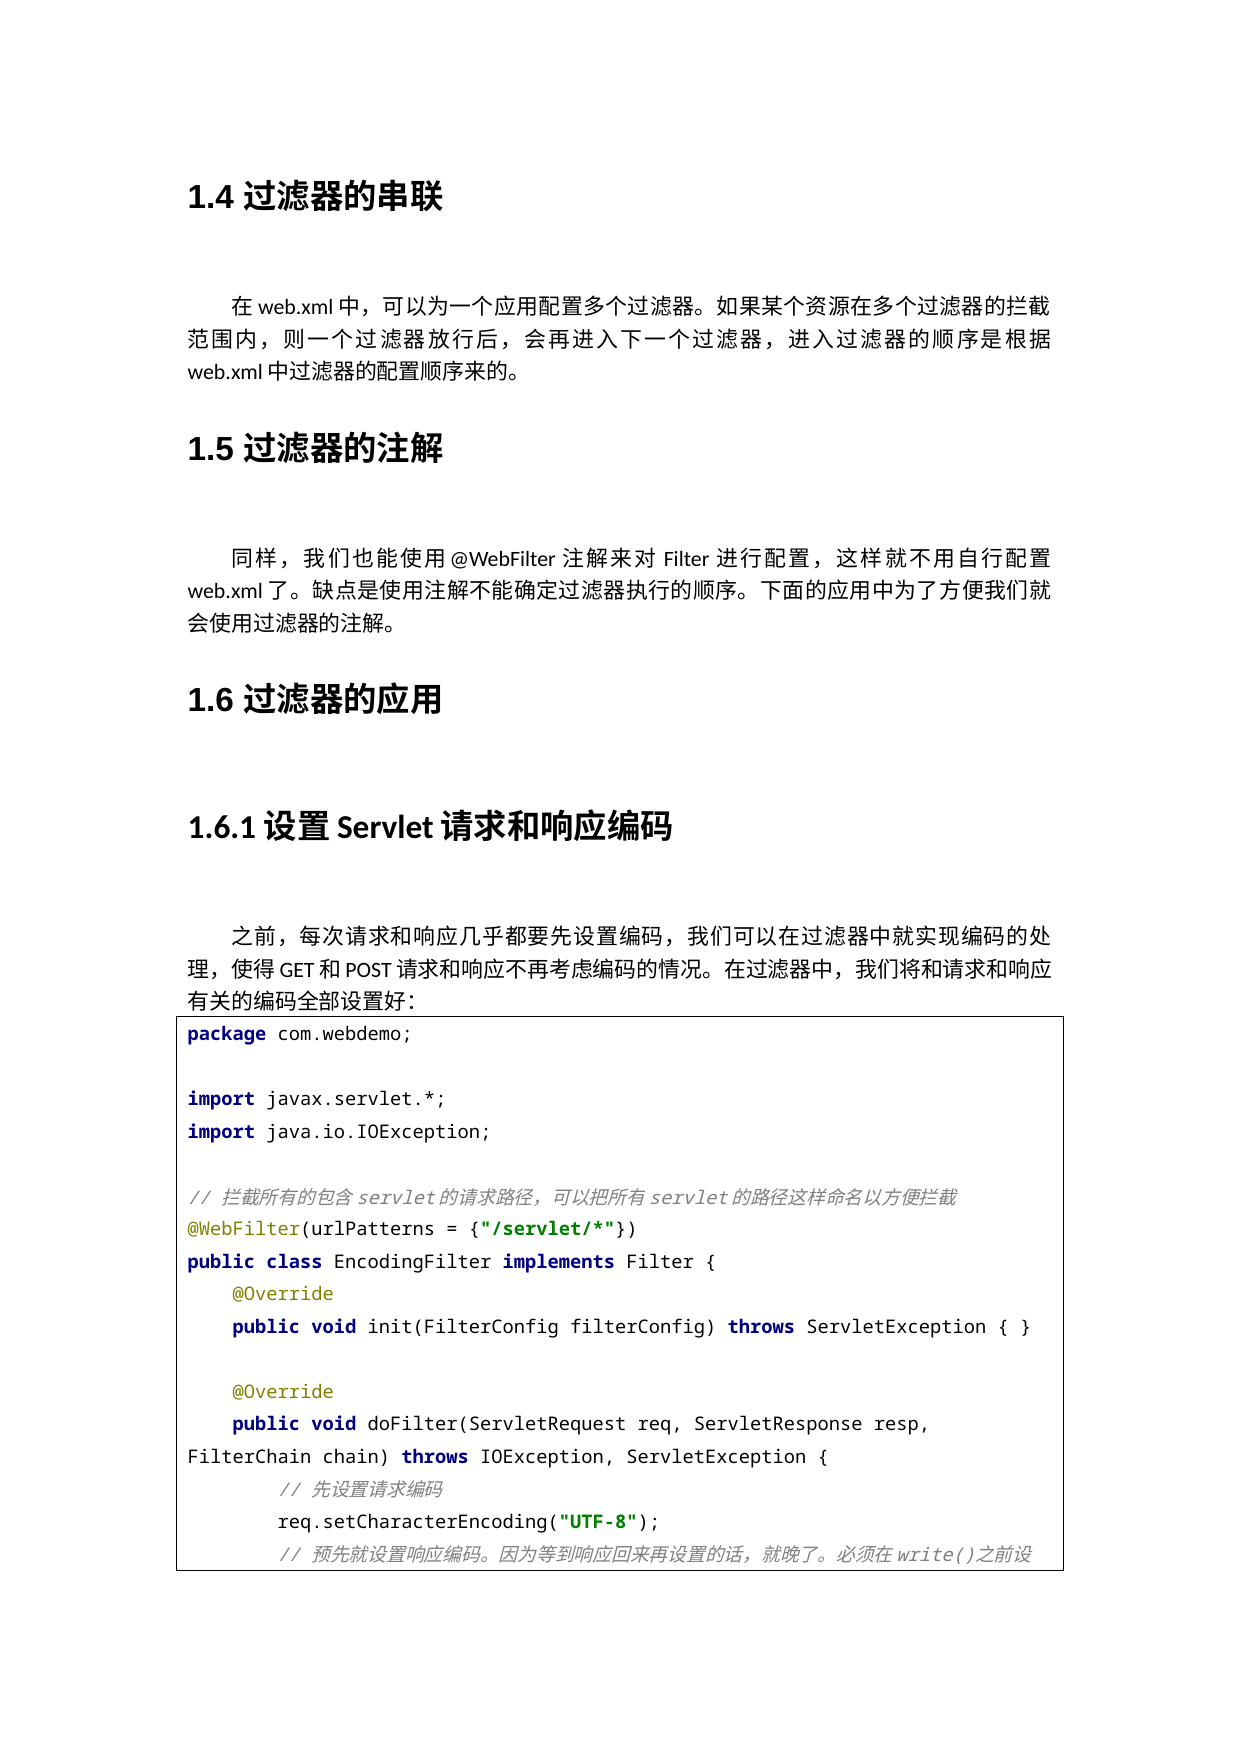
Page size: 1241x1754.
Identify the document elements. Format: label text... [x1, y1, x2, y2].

text 同样，我们也能使用@WebFilter注解来对Filter进行配置，这样就不用自行配置web.xml了。缺点是使用注解不能确定过滤器执行的顺序。下面的应用中为了方便我们就会使用过滤器的注解。 [187, 540, 1053, 638]
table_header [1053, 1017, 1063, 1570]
subtitle 1.6 过滤器的应用 [187, 665, 1053, 730]
subtitle 1.4 过滤器的串联 [187, 162, 1053, 227]
subtitle 1.6.1 设置Servlet请求和响应编码 [187, 791, 1053, 856]
text 之前，每次请求和响应几乎都要先设置编码，我们可以在过滤器中就实现编码的处理，使得GET和POST请求和响应不再考虑编码的情况。在过滤器中，我们将和请求和响应有关的编码全部设置好： [187, 919, 1053, 1016]
subtitle 1.5 过滤器的注解 [187, 413, 1053, 478]
text 在web.xml中，可以为一个应用配置多个过滤器。如果某个资源在多个过滤器的拦截范围内，则一个过滤器放行后，会再进入下一个过滤器，进入过滤器的顺序是根据web.xml中过滤器的配置顺序来的。 [187, 289, 1053, 386]
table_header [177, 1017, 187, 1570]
